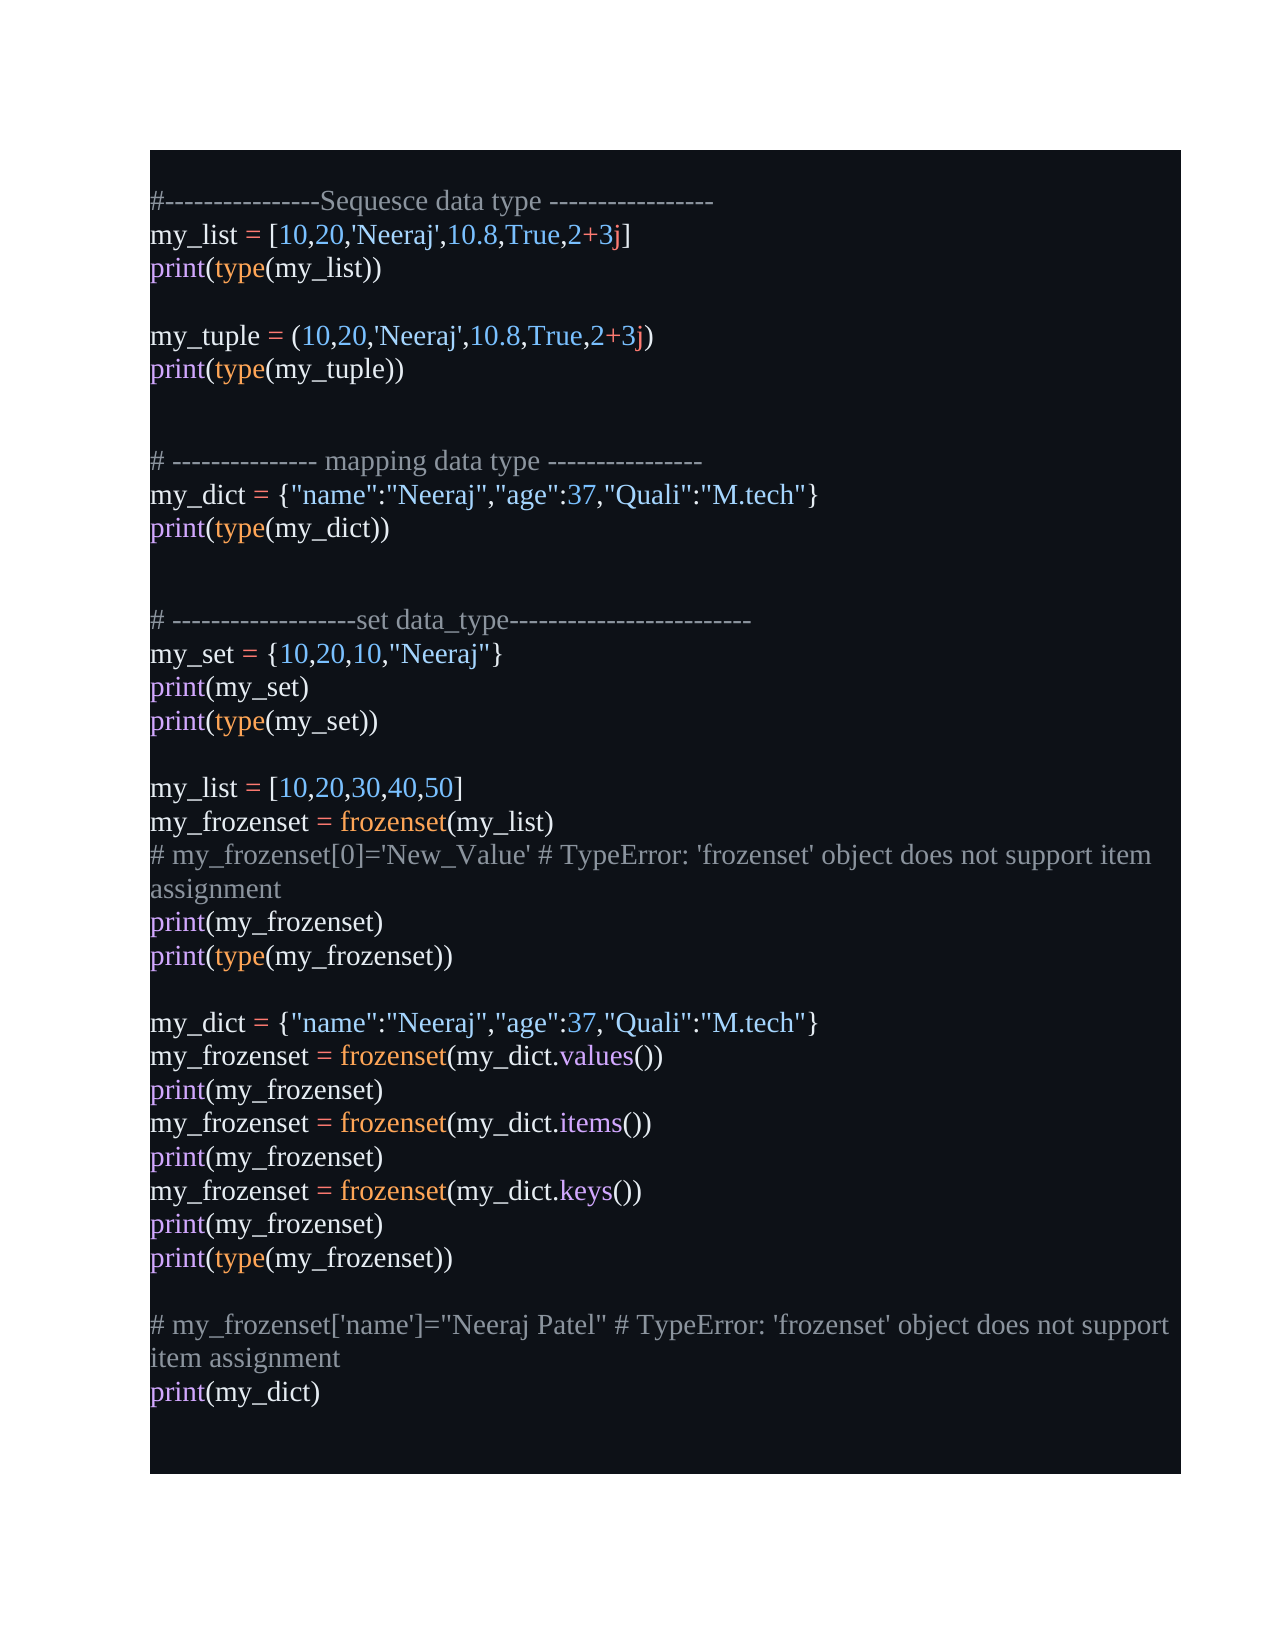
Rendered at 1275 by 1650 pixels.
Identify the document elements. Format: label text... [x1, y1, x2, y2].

text # my_frozenset[0]='New_Value' # TypeError: 'frozenset' object does not support item assignment [150, 837, 1181, 904]
text # --------------- mapping data type ---------------- [150, 443, 1181, 477]
text my_tuple = (10,20,'Neeraj',10.8,True,2+3j) [150, 318, 1181, 351]
text print(type(my_dict)) [150, 510, 1181, 544]
text print(type(my_tuple)) [150, 351, 1181, 385]
text print(my_frozenset) [150, 904, 1181, 938]
text my_frozenset = frozenset(my_dict.keys()) [150, 1173, 1181, 1206]
text print(my_set) [150, 669, 1181, 703]
text my_dict = {"name":"Neeraj","age":37,"Quali":"M.tech"} [150, 1005, 1181, 1038]
text my_dict = {"name":"Neeraj","age":37,"Quali":"M.tech"} [150, 477, 1181, 510]
text # -------------------set data_type------------------------- [150, 602, 1181, 636]
text my_frozenset = frozenset(my_dict.items()) [150, 1106, 1181, 1139]
text my_frozenset = frozenset(my_list) [150, 804, 1181, 837]
text # my_frozenset['name']="Neeraj Patel" # TypeError: 'frozenset' object does not support item assignment [150, 1307, 1181, 1374]
text print(type(my_frozenset)) [150, 938, 1181, 971]
text my_list = [10,20,'Neeraj',10.8,True,2+3j] [150, 217, 1181, 251]
text print(my_dict) [150, 1374, 1181, 1407]
text print(type(my_list)) [150, 251, 1181, 284]
text #----------------Sequesce data type ----------------- [150, 183, 1181, 217]
text print(my_frozenset) [150, 1206, 1181, 1240]
text print(my_frozenset) [150, 1139, 1181, 1173]
text print(type(my_set)) [150, 703, 1181, 737]
text print(type(my_frozenset)) [150, 1240, 1181, 1273]
text my_set = {10,20,10,"Neeraj"} [150, 636, 1181, 669]
text my_list = [10,20,30,40,50] [150, 770, 1181, 804]
text my_frozenset = frozenset(my_dict.values()) [150, 1038, 1181, 1072]
text print(my_frozenset) [150, 1072, 1181, 1106]
